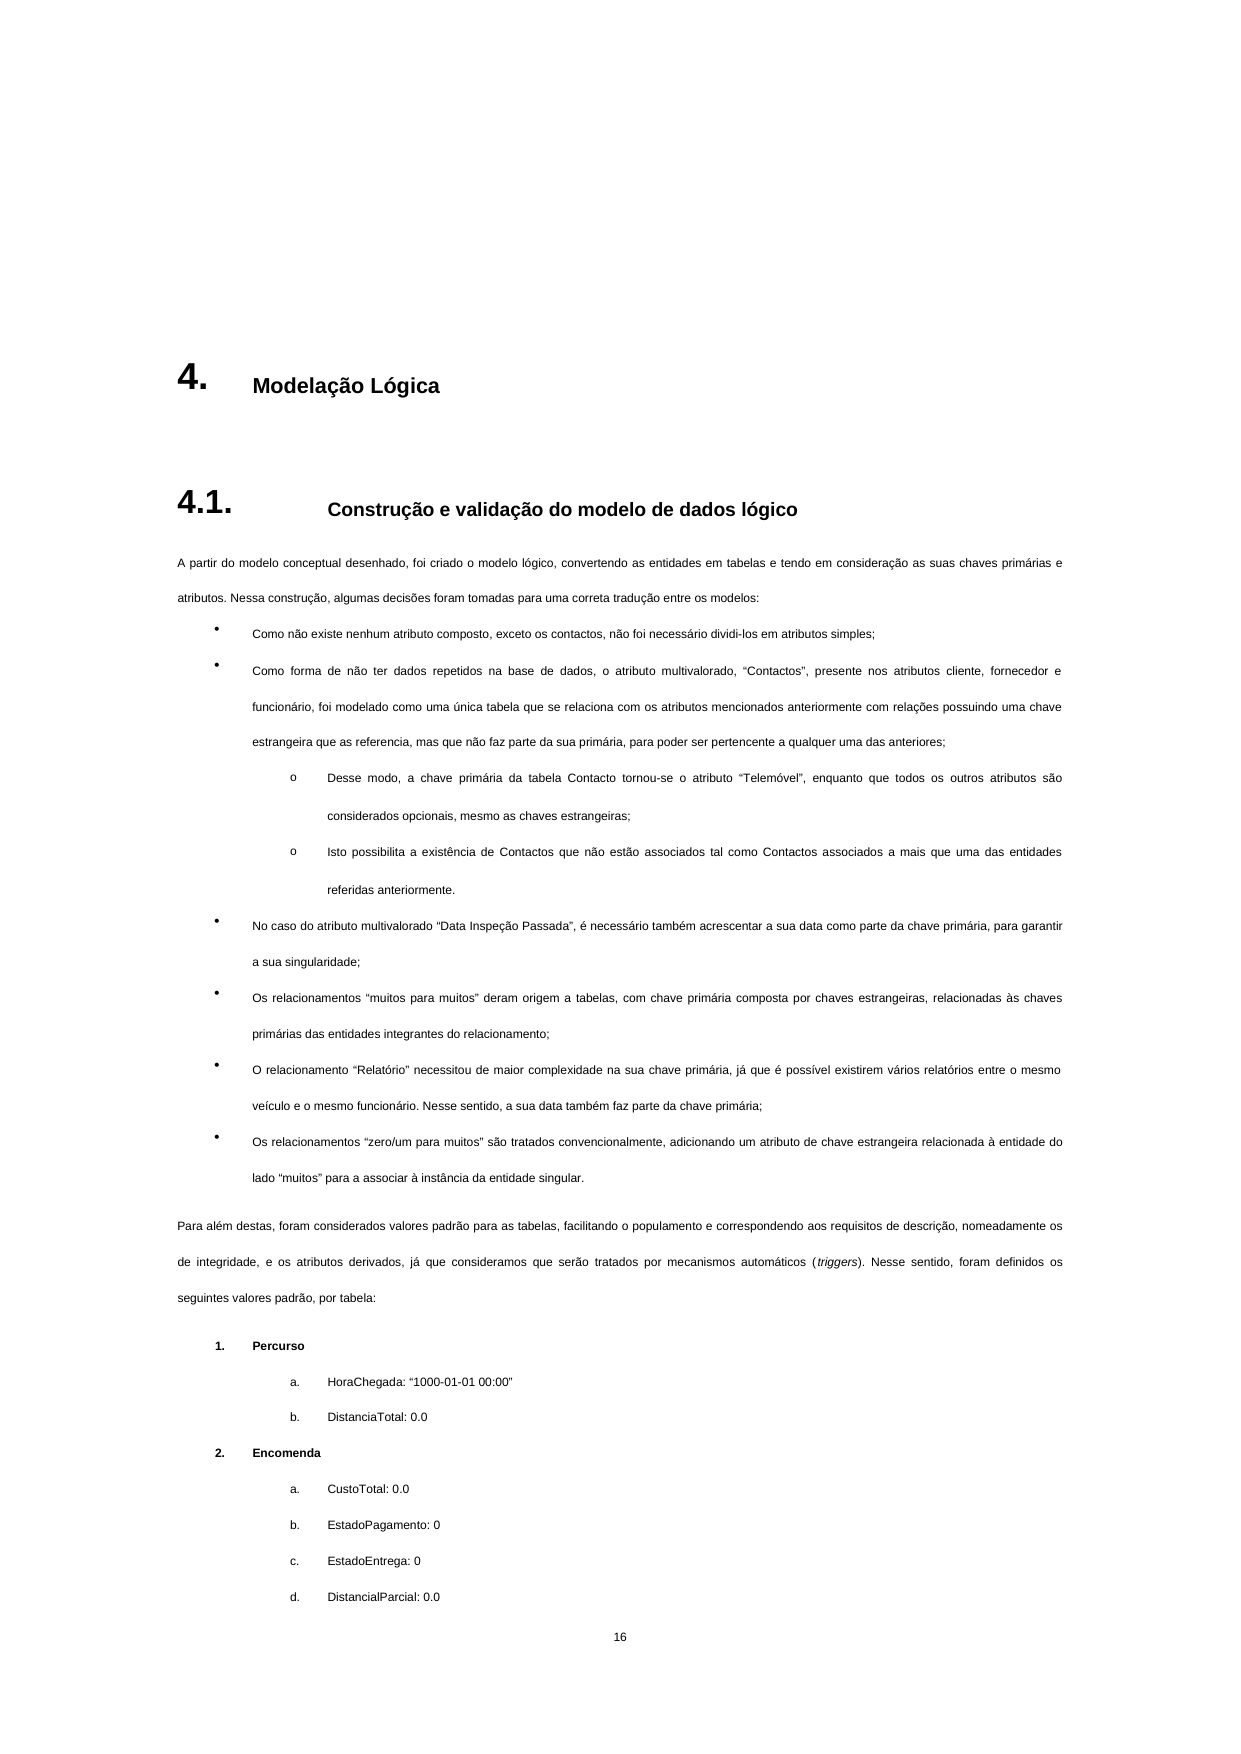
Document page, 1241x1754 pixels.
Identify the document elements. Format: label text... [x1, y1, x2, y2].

list HoraChegada: “1000-01-01 00:00” [290, 1364, 1063, 1388]
text A partir do modelo conceptual desenhado, foi criado o modelo lógico, convertendo as entidades em tabelas e tendo em consideração as suas chaves primárias e atributos. Nessa construção, algumas decisões foram tomadas para uma correta tradução entre os modelos: [177, 546, 1063, 605]
list Como não existe nenhum atributo composto, exceto os contactos, não foi necessário dividi-los em atributos simples; [214, 617, 1063, 641]
list EstadoEntrega: 0 [290, 1544, 1063, 1568]
list DistancialParcial: 0.0 [290, 1580, 1063, 1604]
list Isto possibilita a existência de Contactos que não estão associados tal como Contactos associados a mais que uma das entidades referidas anteriormente. [289, 835, 1063, 897]
list Percurso [215, 1328, 1063, 1352]
list Os relacionamentos “muitos para muitos” deram origem a tabelas, com chave primária composta por chaves estrangeiras, relacionadas às chaves primárias das entidades integrantes do relacionamento; [214, 981, 1063, 1041]
list Encomenda [215, 1436, 1063, 1460]
list DistanciaTotal: 0.0 [290, 1400, 1063, 1424]
list EstadoPagamento: 0 [290, 1508, 1063, 1532]
list O relacionamento “Relatório” necessitou de maior complexidade na sua chave primária, já que é possível existirem vários relatórios entre o mesmo veículo e o mesmo funcionário. Nesse sentido, a sua data também faz parte da chave primária; [214, 1053, 1063, 1113]
list Desse modo, a chave primária da tabela Contacto tornou-se o atributo “Telemóvel”, enquanto que todos os outros atributos são considerados opcionais, mesmo as chaves estrangeiras; [289, 761, 1063, 823]
subtitle Modelação Lógica [177, 354, 1063, 398]
list No caso do atributo multivalorado “Data Inspeção Passada”, é necessário também acrescentar a sua data como parte da chave primária, para garantir a sua singularidade; [214, 909, 1063, 969]
subtitle Construção e validação do modelo de dados lógico [177, 482, 1063, 520]
text Para além destas, foram considerados valores padrão para as tabelas, facilitando o populamento e correspondendo aos requisitos de descrição, nomeadamente os de integridade, e os atributos derivados, já que consideramos que serão tratados por mecanismos automáticos (triggers). Nesse sentido, foram definidos os seguintes valores padrão, por tabela: [177, 1209, 1063, 1304]
list CustoTotal: 0.0 [290, 1472, 1063, 1496]
list Os relacionamentos “zero/um para muitos” são tratados convencionalmente, adicionando um atributo de chave estrangeira relacionada à entidade do lado “muitos” para a associar à instância da entidade singular. [214, 1125, 1063, 1185]
list Como forma de não ter dados repetidos na base de dados, o atributo multivalorado, “Contactos”, presente nos atributos cliente, fornecedor e funcionário, foi modelado como uma única tabela que se relaciona com os atributos mencionados anteriormente com relações possuindo uma chave estrangeira que as referencia, mas que não faz parte da sua primária, para poder ser pertencente a qualquer uma das anteriores; [214, 653, 1063, 749]
